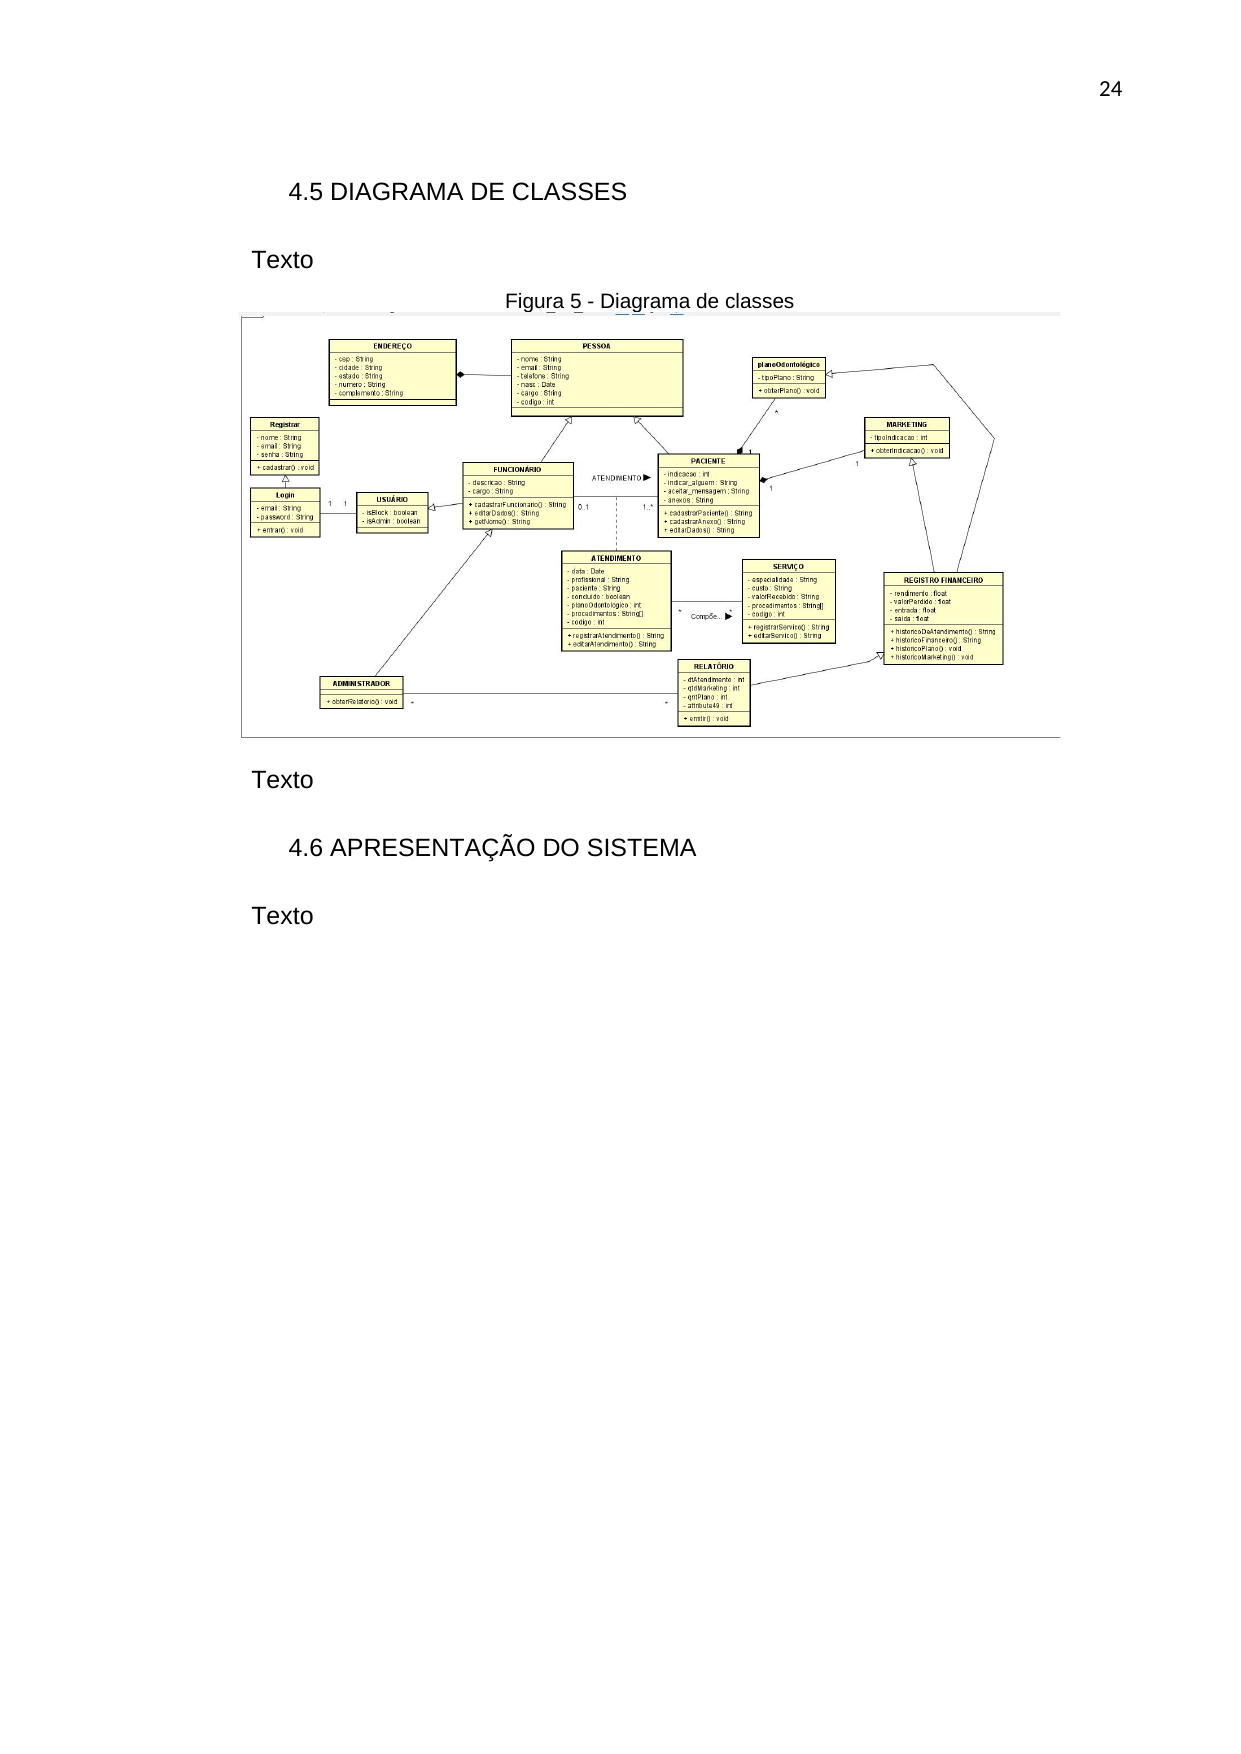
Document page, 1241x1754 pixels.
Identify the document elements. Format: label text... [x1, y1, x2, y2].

text Figura 5 - Diagrama de classes [177, 288, 1122, 312]
text Texto [177, 764, 1122, 793]
text Texto [177, 901, 1122, 929]
text Texto [177, 245, 1122, 274]
text DIAGRAMA DE CLASSES [214, 177, 1122, 206]
picture [238, 312, 1061, 740]
text Apresentação do sistema [214, 833, 1122, 861]
